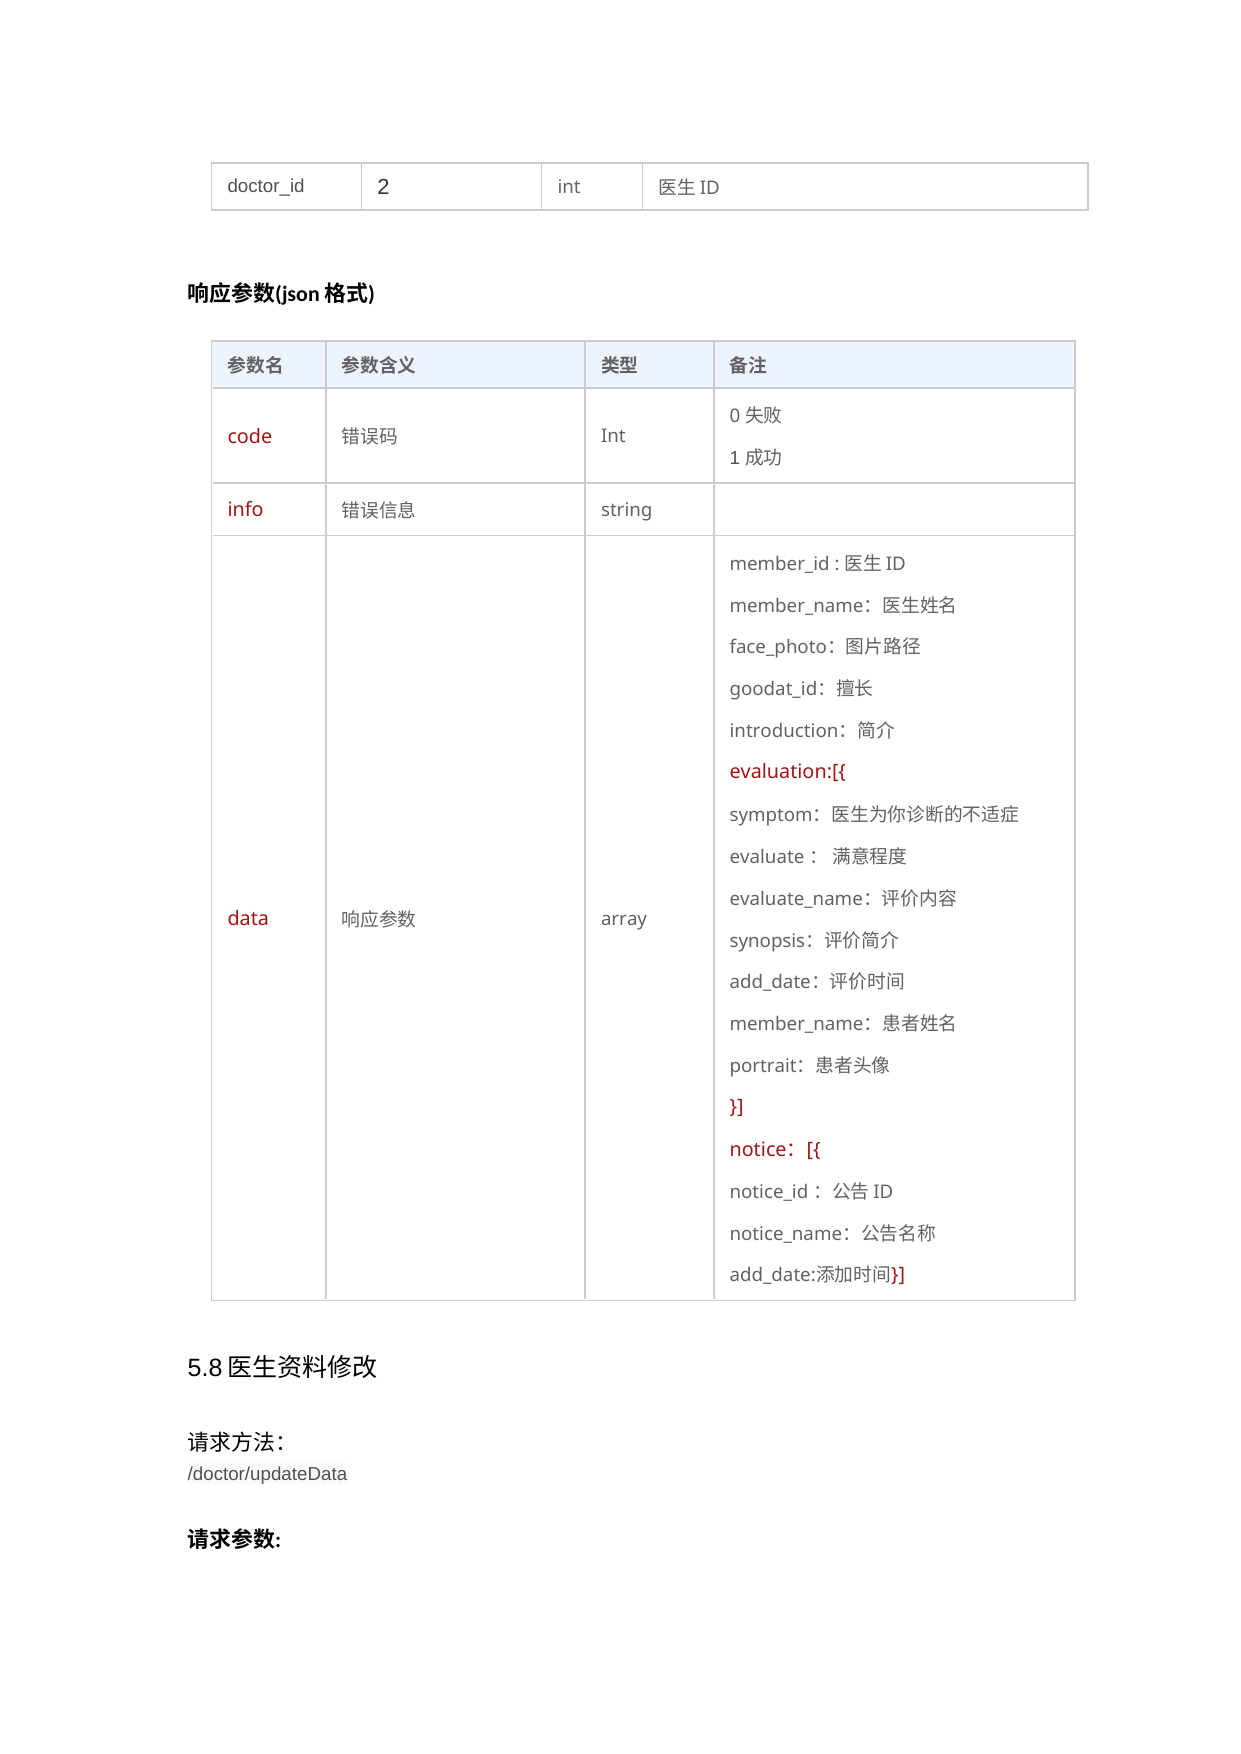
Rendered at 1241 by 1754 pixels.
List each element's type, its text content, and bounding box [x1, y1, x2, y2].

table_cell Int [586, 389, 713, 482]
table_cell [715, 484, 1074, 535]
table_cell array [586, 536, 713, 1299]
table_cell int [542, 164, 642, 209]
table_cell 2 [362, 164, 541, 209]
table_header 参数名 [212, 342, 325, 387]
table_header 类型 [586, 342, 713, 387]
table_cell 医生ID [643, 164, 1087, 209]
text /doctor/updateData [187, 1457, 1053, 1489]
table_cell 0 失败 1 成功 [715, 389, 1074, 482]
text 响应参数(json格式) [187, 275, 1053, 308]
subtitle 5.8医生资料修改 [187, 1333, 1053, 1398]
table_cell string [586, 484, 713, 535]
text 请求参数: [187, 1522, 1053, 1554]
table_cell member_id : 医生ID member_name：医生姓名 face_photo：图片路径 goodat_id：擅长 introduction：简介 evaluation:[{ symptom：医生为你诊断的不适症 evaluate ： 满意程度 evaluate_name：评价内容 synopsis：评价简介 add_date：评价时间 member_name：患者姓名 portrait：患者头像 }] notice：[{ notice_id ：公告ID notice_name：公告名称 add_date:添加时间}] [715, 536, 1074, 1299]
table_cell 错误码 [327, 389, 584, 482]
table_cell data [212, 536, 325, 1299]
table_cell info [212, 483, 325, 535]
text 请求方法： [187, 1424, 1053, 1457]
table_cell code [212, 388, 325, 482]
table_header 参数含义 [327, 342, 584, 387]
table_header 备注 [715, 342, 1074, 387]
table_cell 响应参数 [327, 536, 584, 1299]
table_cell doctor_id [212, 164, 361, 209]
table_cell 错误信息 [327, 484, 584, 535]
